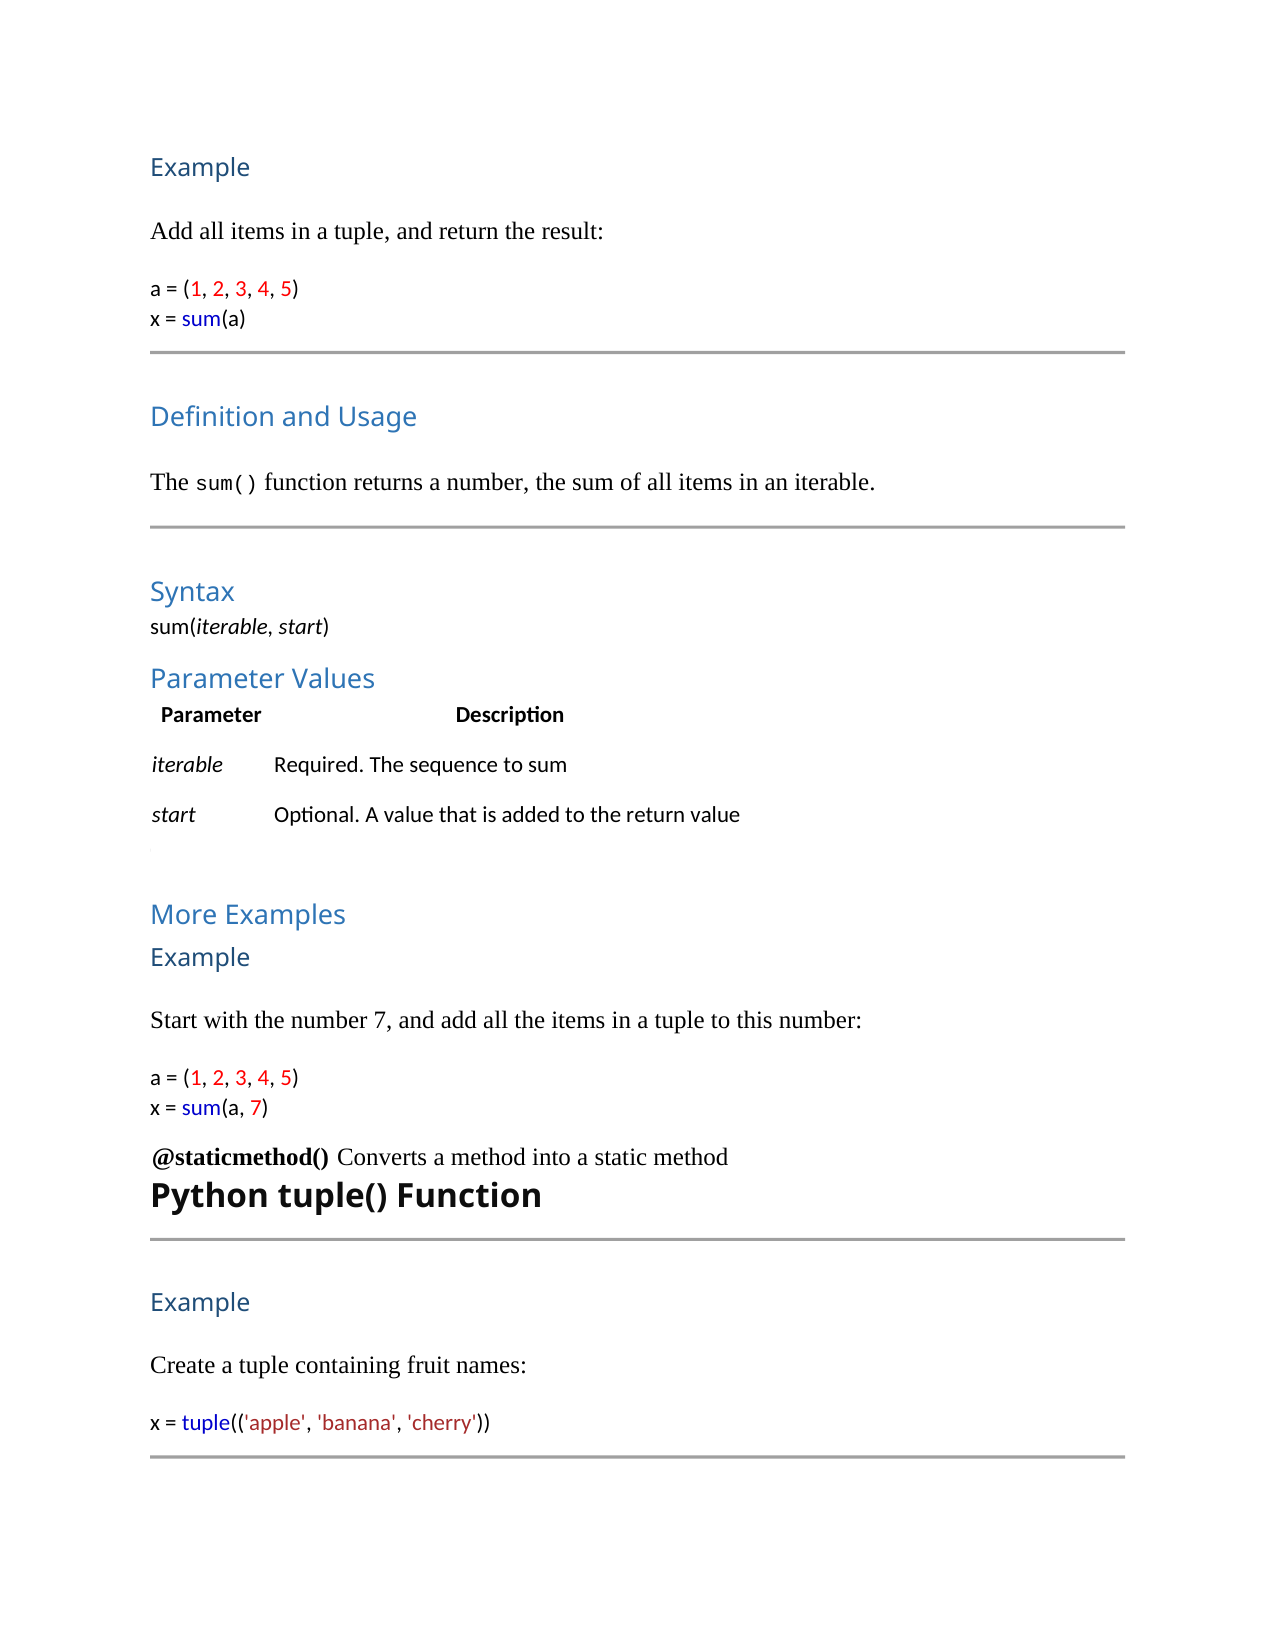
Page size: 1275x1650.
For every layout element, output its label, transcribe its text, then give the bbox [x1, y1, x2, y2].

subtitle Example [150, 939, 1125, 973]
subtitle Parameter Values [150, 659, 1125, 696]
table_header Parameter [150, 699, 272, 749]
text Python tuple() Function [150, 1172, 1125, 1218]
table_cell start [150, 799, 272, 848]
table_header Converts a method into a static method [335, 1140, 735, 1172]
table_cell Required. The sequence to sum [272, 749, 747, 799]
text a = (1, 2, 3, 4, 5) x = sum(a) [150, 274, 1125, 332]
table_cell Optional. A value that is added to the return value [272, 799, 747, 848]
subtitle More Examples [150, 895, 1125, 932]
text Start with the number 7, and add all the items in a tuple to this number: [150, 1005, 1125, 1034]
table_cell iterable [150, 749, 272, 799]
subtitle Definition and Usage [150, 398, 1125, 435]
text sum(iterable, start) [150, 612, 1125, 640]
subtitle Example [150, 1285, 1125, 1319]
text The sum() function returns a number, the sum of all items in an iterable. [150, 467, 1125, 496]
table_header @staticmethod() [150, 1140, 335, 1172]
table_header Description [272, 699, 747, 749]
subtitle Syntax [150, 572, 1125, 609]
subtitle Example [150, 150, 1125, 184]
text Create a tuple containing fruit names: [150, 1351, 1125, 1379]
text Add all items in a tuple, and return the result: [150, 216, 1125, 245]
text a = (1, 2, 3, 4, 5) x = sum(a, 7) [150, 1063, 1125, 1121]
text x = tuple(('apple', 'banana', 'cherry')) [150, 1408, 1125, 1437]
